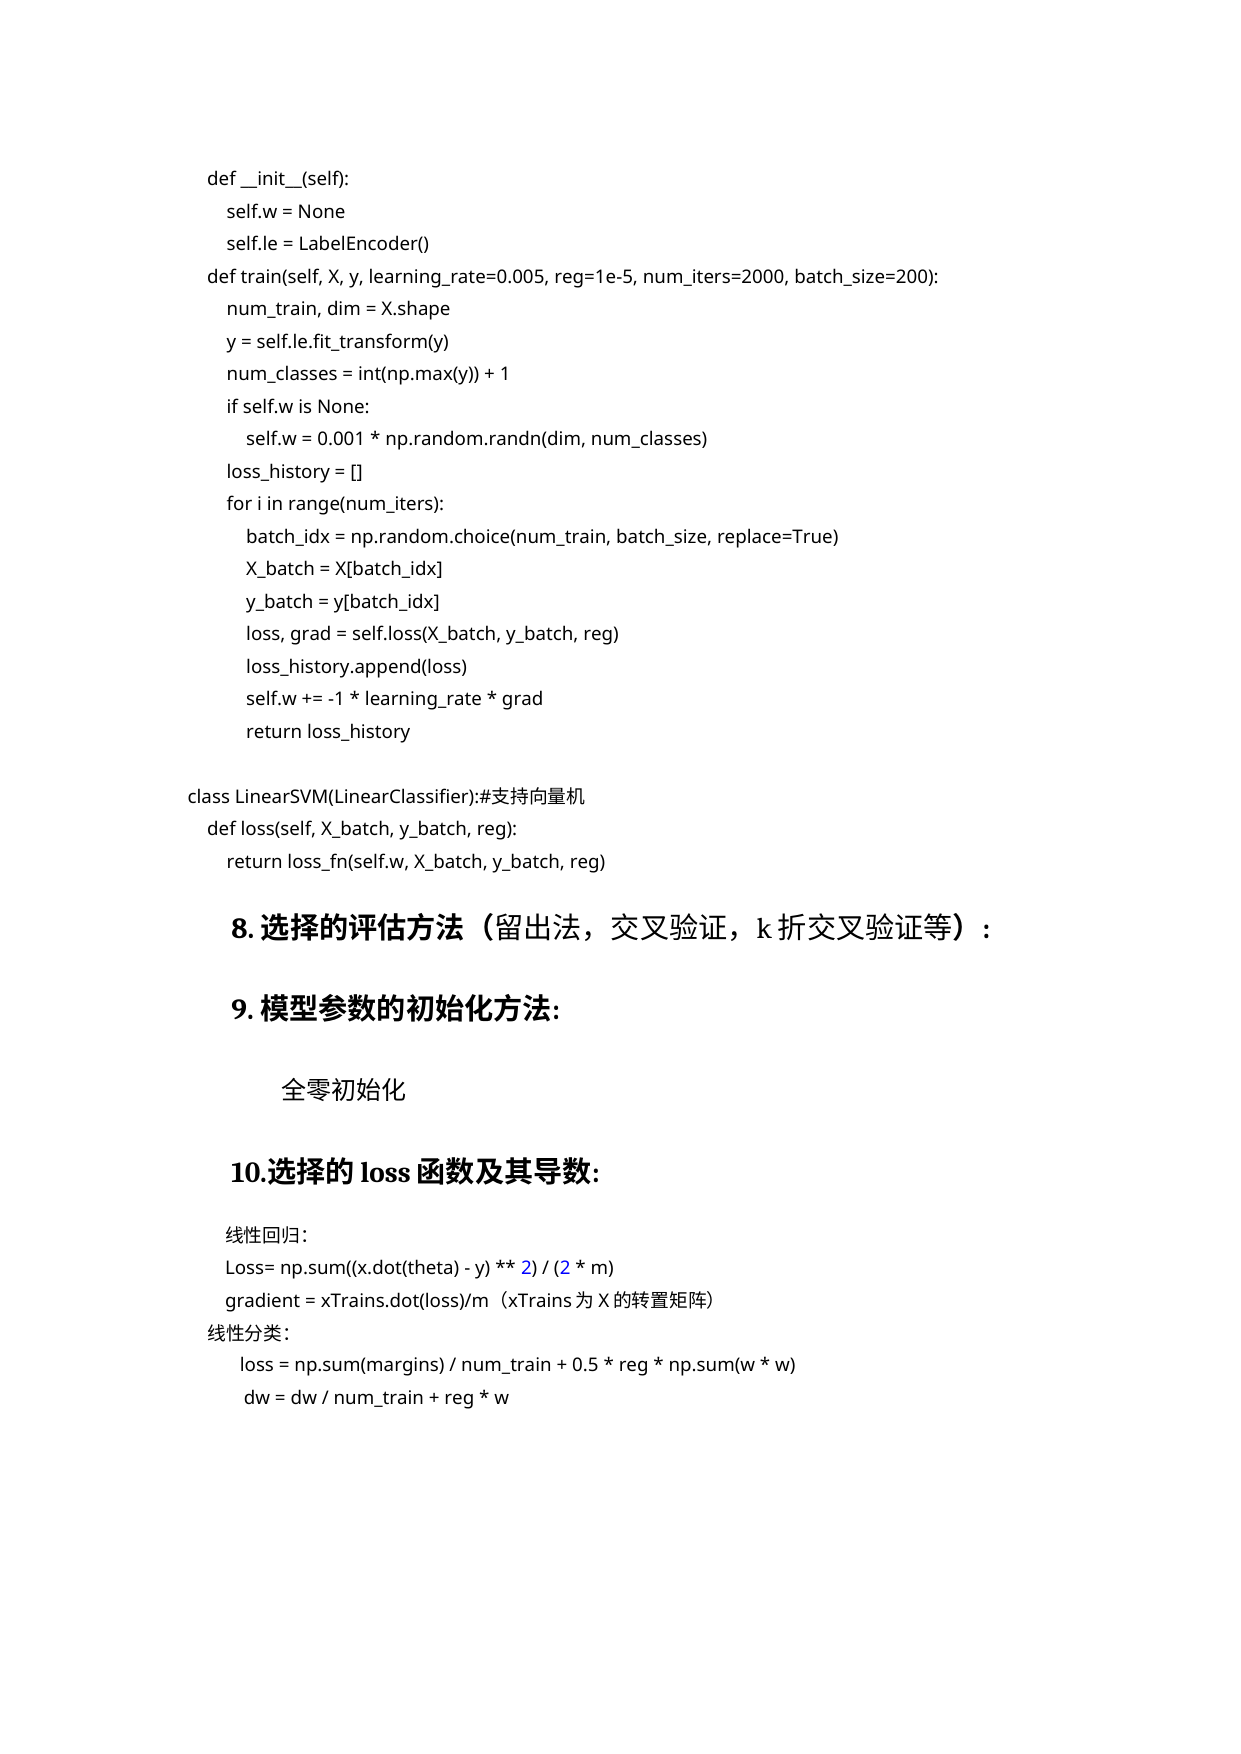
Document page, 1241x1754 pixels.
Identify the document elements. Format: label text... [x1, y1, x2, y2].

text batch_idx = np.random.choice(num_train, batch_size, replace=True) [187, 519, 1053, 552]
text loss_history.append(loss) [187, 649, 1053, 682]
text loss_history = [] [187, 454, 1053, 487]
text return loss_history [187, 714, 1053, 747]
text loss, grad = self.loss(X_batch, y_batch, reg) [187, 617, 1053, 649]
text gradient = xTrains.dot(loss)/m（xTrains为X的转置矩阵） 线性分类： [187, 1283, 1053, 1348]
text class LinearSVM(LinearClassifier):#支持向量机 [187, 779, 1053, 812]
text num_classes = int(np.max(y)) + 1 [187, 357, 1053, 389]
text Loss= np.sum((x.dot(theta) - y) ** 2) / (2 * m) [187, 1251, 1053, 1283]
text return loss_fn(self.w, X_batch, y_batch, reg) [187, 844, 1053, 877]
text dw = dw / num_train + reg * w [187, 1381, 1053, 1413]
text self.w += -1 * learning_rate * grad [187, 682, 1053, 714]
text 全零初始化 [187, 1056, 1053, 1121]
text self.le = LabelEncoder() [187, 227, 1053, 259]
text if self.w is None: [187, 389, 1053, 422]
text def loss(self, X_batch, y_batch, reg): [187, 812, 1053, 844]
subtitle 8. 选择的评估方法（留出法，交叉验证，k折交叉验证等）: [187, 893, 1053, 958]
subtitle 9. 模型参数的初始化方法: [187, 974, 1053, 1039]
text def __init__(self): [187, 162, 1053, 194]
text 线性回归： [187, 1218, 1053, 1251]
text y = self.le.fit_transform(y) [187, 324, 1053, 357]
text def train(self, X, y, learning_rate=0.005, reg=1e-5, num_iters=2000, batch_size=200): [187, 259, 1053, 292]
text y_batch = y[batch_idx] [187, 584, 1053, 617]
subtitle 10.选择的loss函数及其导数: [187, 1137, 1053, 1202]
text num_train, dim = X.shape [187, 292, 1053, 324]
text for i in range(num_iters): [187, 487, 1053, 519]
text self.w = None [187, 194, 1053, 227]
text X_batch = X[batch_idx] [187, 552, 1053, 584]
text self.w = 0.001 * np.random.randn(dim, num_classes) [187, 422, 1053, 454]
text loss = np.sum(margins) / num_train + 0.5 * reg * np.sum(w * w) [187, 1348, 1053, 1381]
